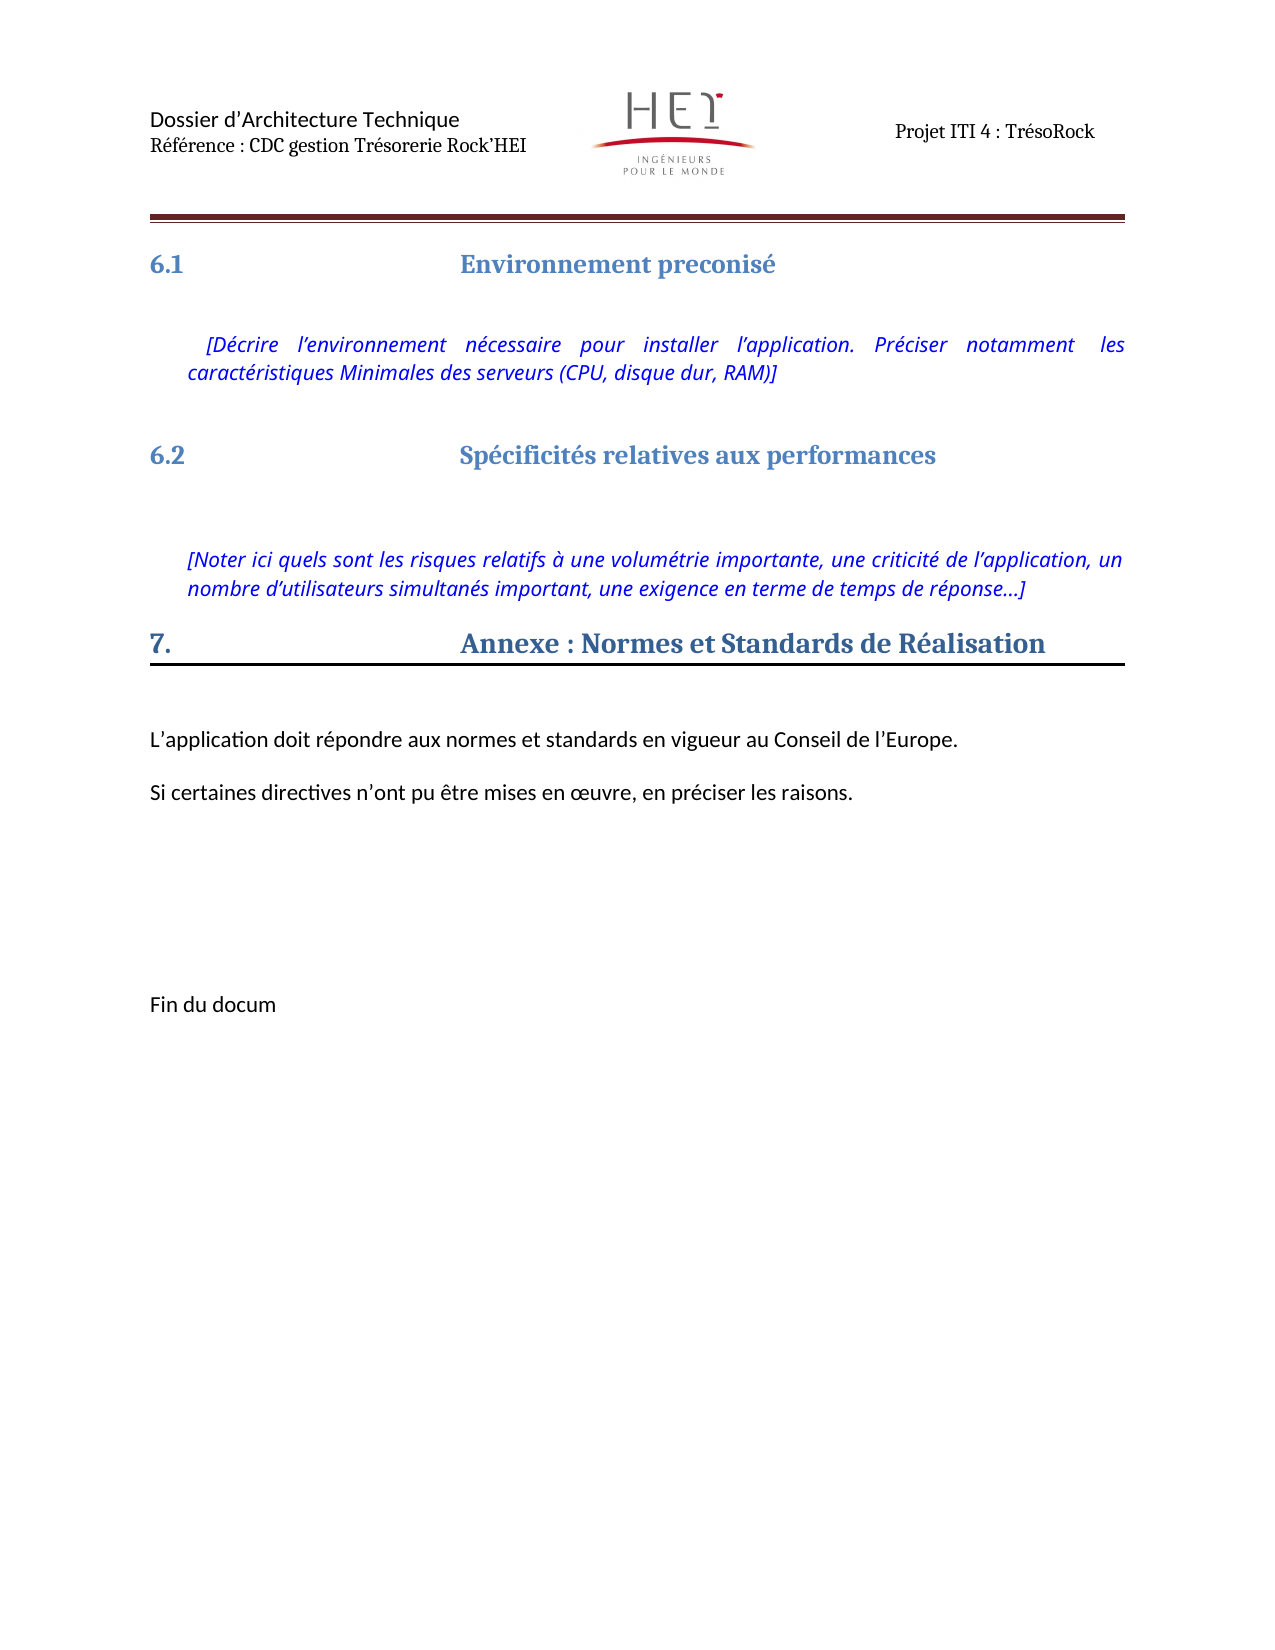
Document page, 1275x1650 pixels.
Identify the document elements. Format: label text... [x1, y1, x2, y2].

text [Décrire l’environnement nécessaire pour installer l’application. Préciser notamment les caractéristiques Minimales des serveurs (CPU, disque dur, RAM)] [187, 330, 1125, 387]
text Si certaines directives n’ont pu être mises en œuvre, en préciser les raisons. [150, 778, 1125, 806]
subtitle Environnement preconisé [150, 249, 1125, 281]
subtitle Spécificités relatives aux performances [150, 440, 1125, 471]
text [Noter ici quels sont les risques relatifs à une volumétrie importante, une criticité de l’application, un nombre d’utilisateurs simultanés important, une exigence en terme de temps de réponse…] [187, 545, 1125, 602]
subtitle Annexe : Normes et Standards de Réalisation [150, 627, 1125, 663]
text Fin du docum [150, 990, 1125, 1018]
picture [560, 75, 770, 188]
text L’application doit répondre aux normes et standards en vigueur au Conseil de l’Europe. [150, 725, 1125, 753]
